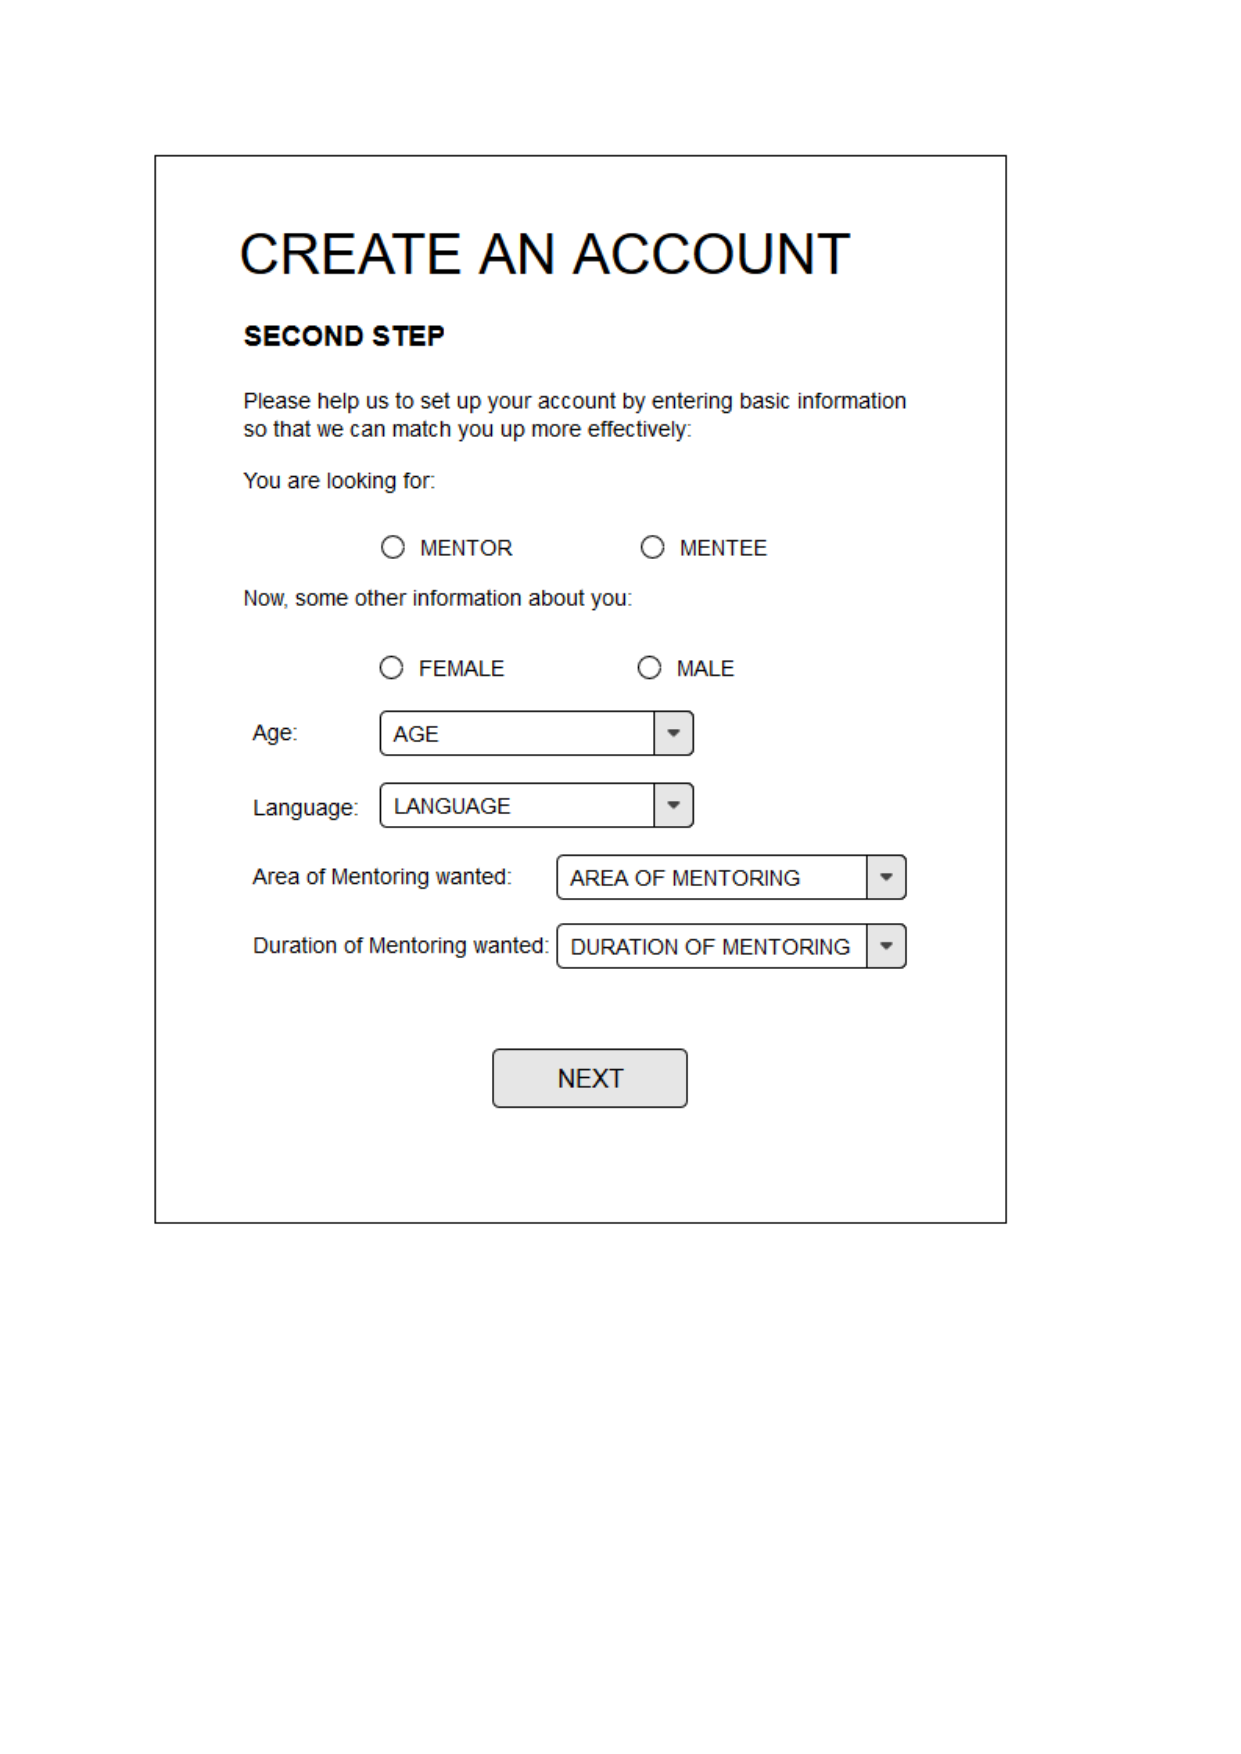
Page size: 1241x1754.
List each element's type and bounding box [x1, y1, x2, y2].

picture [150, 150, 1014, 1235]
